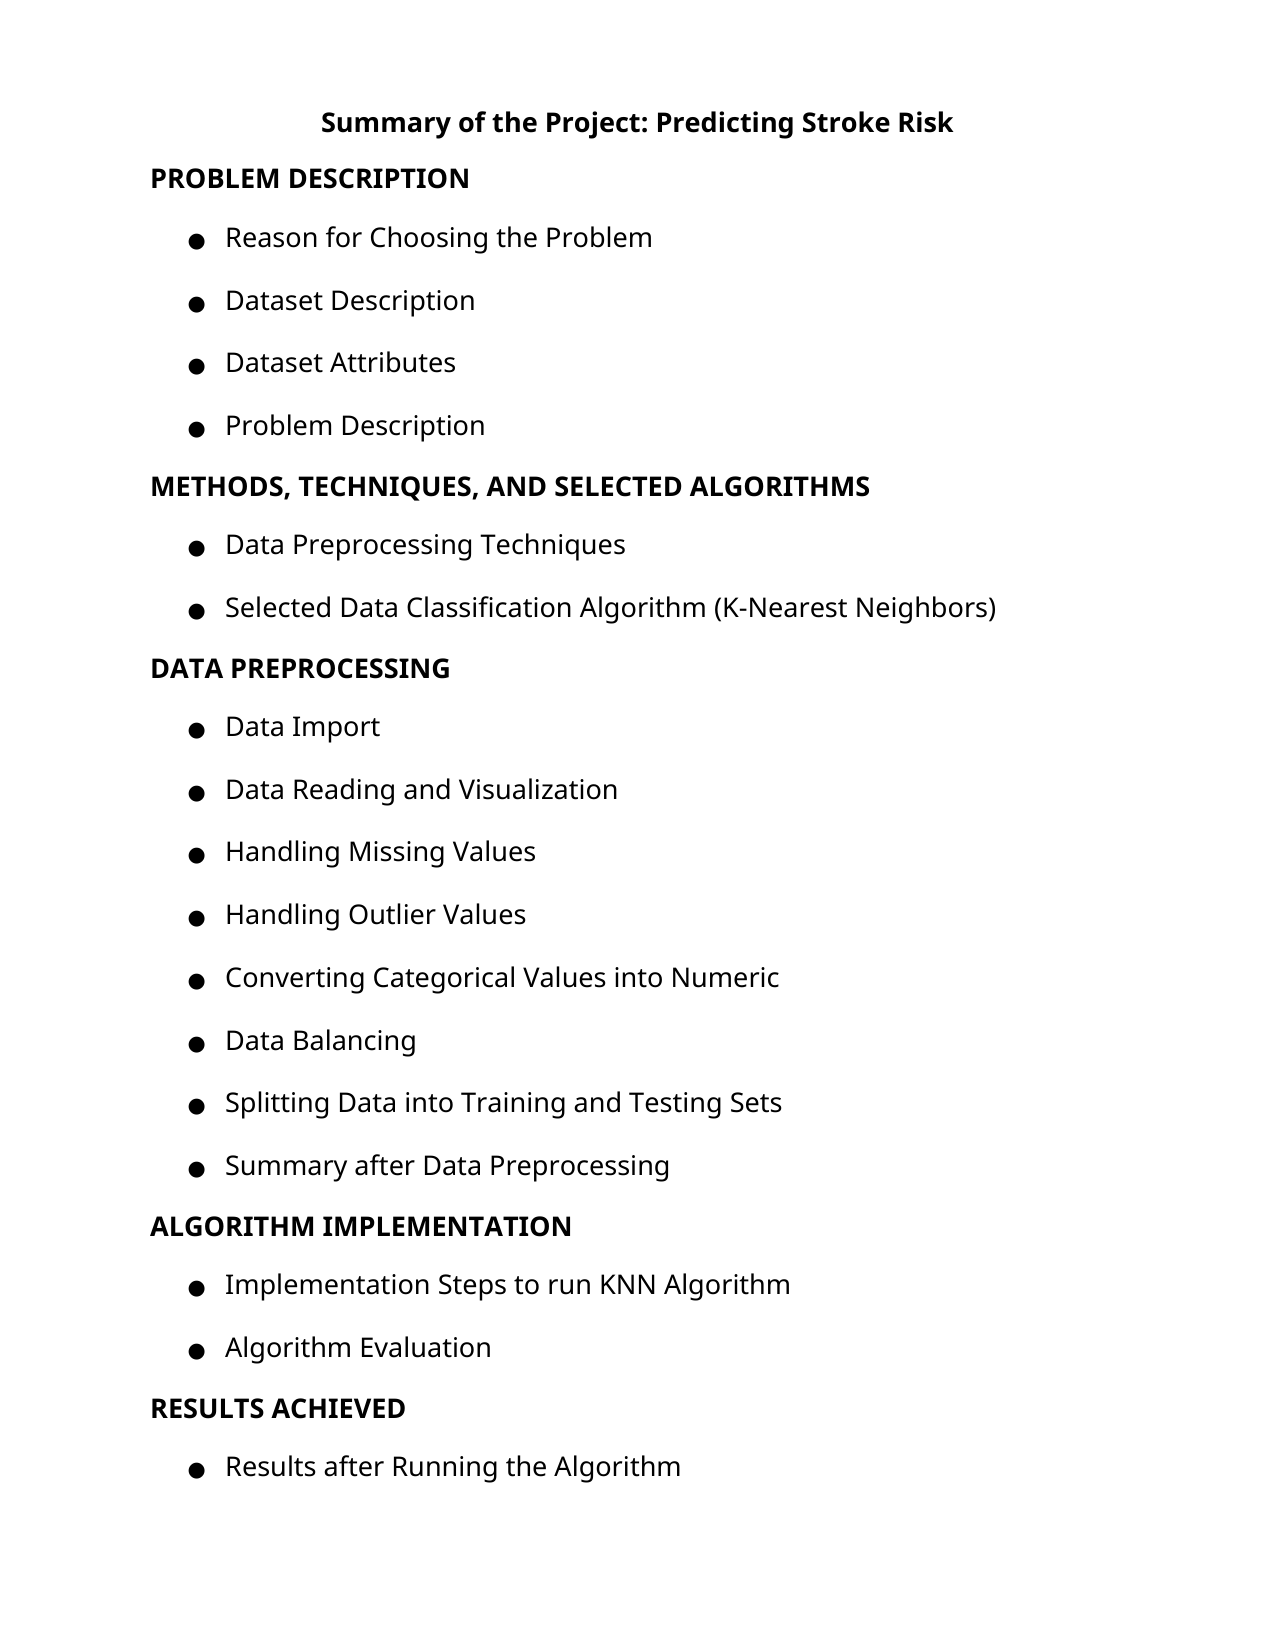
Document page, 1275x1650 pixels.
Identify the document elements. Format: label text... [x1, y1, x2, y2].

list Converting Categorical Values into Numeric [187, 956, 1125, 999]
list Dataset Attributes [187, 342, 1125, 384]
list Splitting Data into Training and Testing Sets [187, 1082, 1125, 1124]
list Algorithm Evaluation [187, 1326, 1125, 1369]
list Selected Data Classification Algorithm (K-Nearest Neighbors) [187, 586, 1125, 629]
list Data Import [187, 706, 1125, 748]
list Results after Running the Algorithm [187, 1446, 1125, 1488]
list Problem Description [187, 404, 1125, 447]
list Dataset Description [187, 279, 1125, 322]
text ALGORITHM IMPLEMENTATION [150, 1207, 1125, 1244]
text DATA PREPROCESSING [150, 649, 1125, 686]
list Data Reading and Visualization [187, 768, 1125, 811]
list Data Preprocessing Techniques [187, 524, 1125, 566]
list Implementation Steps to run KNN Algorithm [187, 1264, 1125, 1306]
text METHODS, TECHNIQUES, AND SELECTED ALGORITHMS [150, 467, 1125, 504]
text PROBLEM DESCRIPTION [150, 160, 1125, 197]
list Summary after Data Preprocessing [187, 1144, 1125, 1187]
list Handling Missing Values [187, 831, 1125, 874]
list Data Balancing [187, 1019, 1125, 1062]
list Handling Outlier Values [187, 894, 1125, 936]
text Summary of the Project: Predicting Stroke Risk [150, 103, 1125, 140]
list Reason for Choosing the Problem [187, 216, 1125, 259]
text RESULTS ACHIEVED [150, 1389, 1125, 1426]
